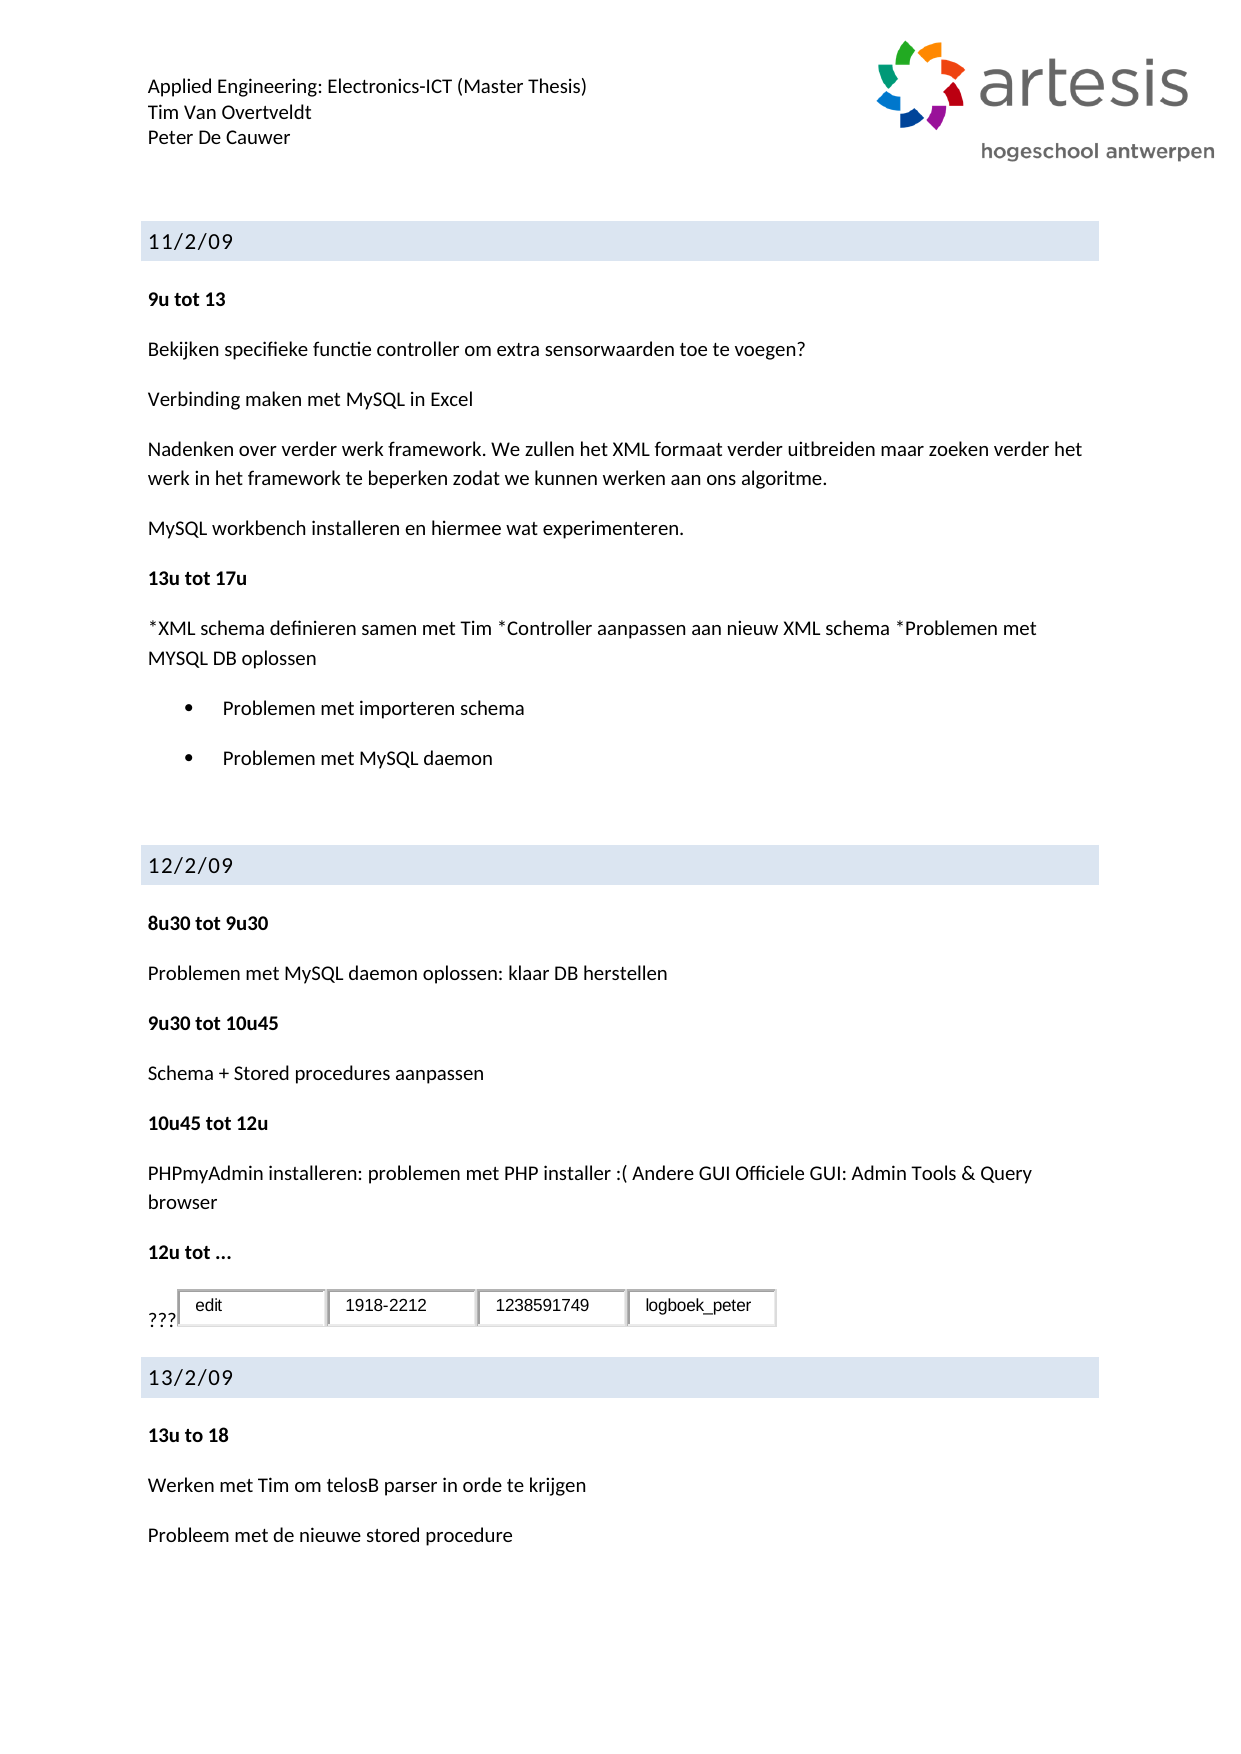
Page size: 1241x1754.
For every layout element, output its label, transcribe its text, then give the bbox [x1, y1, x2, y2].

text 13u tot 17u [148, 566, 1093, 591]
text 9u tot 13 [148, 286, 1093, 312]
text Bekijken specifieke functie controller om extra sensorwaarden toe te voegen? [148, 336, 1093, 362]
text MySQL workbench installeren en hiermee wat experimenteren. [148, 516, 1093, 541]
subtitle 13/2/09 [148, 1363, 1093, 1391]
text 10u45 tot 12u [148, 1110, 1093, 1136]
subtitle 12/2/09 [148, 851, 1093, 879]
text 13u to 18 [148, 1423, 1093, 1448]
text Verbinding maken met MySQL in Excel [148, 386, 1093, 412]
list Problemen met importeren schema [185, 695, 1093, 720]
text Schema + Stored procedures aanpassen [148, 1060, 1093, 1086]
text ???Top of Form [148, 1289, 1093, 1332]
text Nadenken over verder werk framework. We zullen het XML formaat verder uitbreiden maar zoeken verder het werk in het framework te beperken zodat we kunnen werken aan ons algoritme. [148, 436, 1093, 491]
list Problemen met MySQL daemonBottom of Form [185, 745, 1093, 770]
text PHPmyAdmin installeren: problemen met PHP installer :( Andere GUI Officiele GUI: Admin Tools & Query browser [148, 1160, 1093, 1215]
text Probleem met de nieuwe stored procedure [148, 1523, 1093, 1548]
text 8u30 tot 9u30 [148, 910, 1093, 936]
text 12u tot ... [148, 1239, 1093, 1265]
subtitle 11/2/09 [148, 227, 1093, 255]
text *XML schema definieren samen met Tim *Controller aanpassen aan nieuw XML schema *Problemen met MYSQL DB oplossen [148, 616, 1093, 670]
picture [875, 39, 1219, 162]
text Problemen met MySQL daemon oplossen: klaar DB herstellen [148, 960, 1093, 986]
text Werken met Tim om telosB parser in orde te krijgen [148, 1473, 1093, 1498]
text 9u30 tot 10u45 [148, 1010, 1093, 1036]
